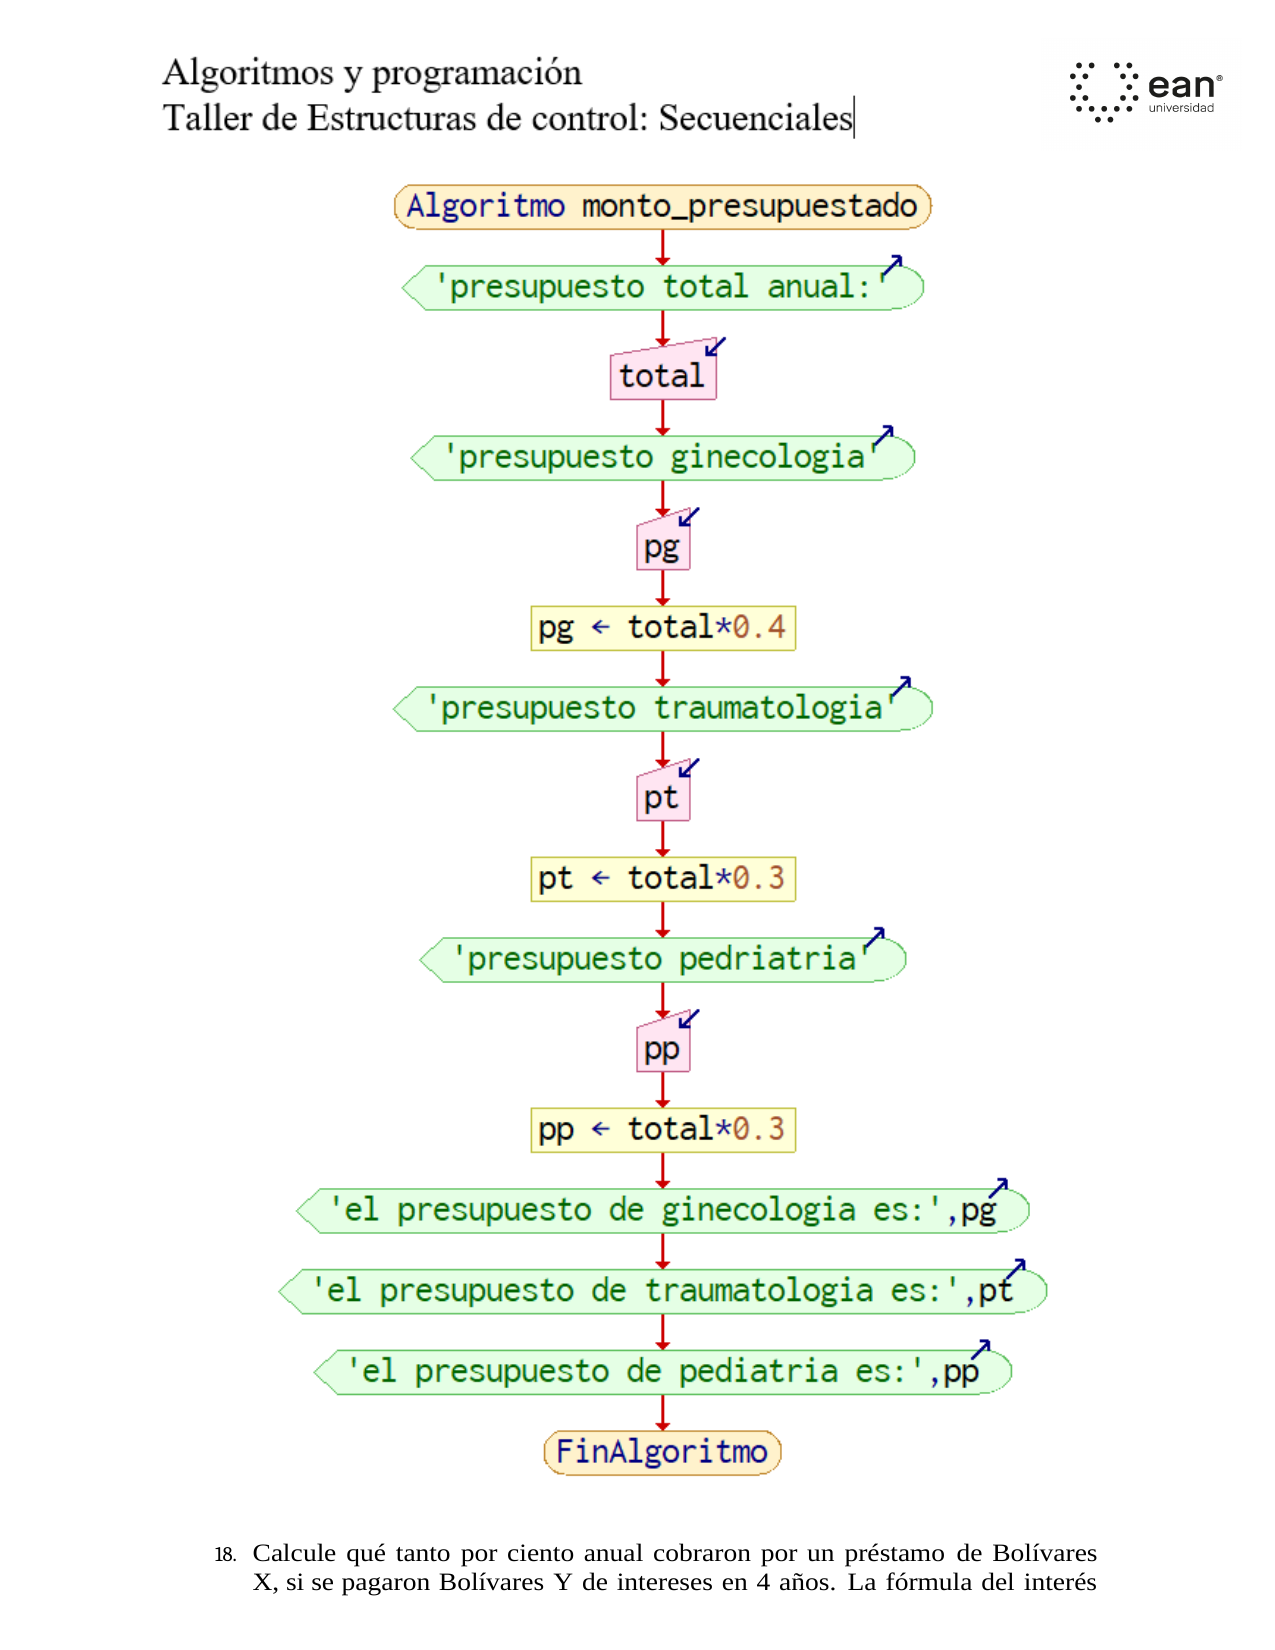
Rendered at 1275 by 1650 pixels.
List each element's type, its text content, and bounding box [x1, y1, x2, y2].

picture [1041, 38, 1243, 151]
picture [252, 170, 1074, 1526]
picture [158, 51, 865, 149]
